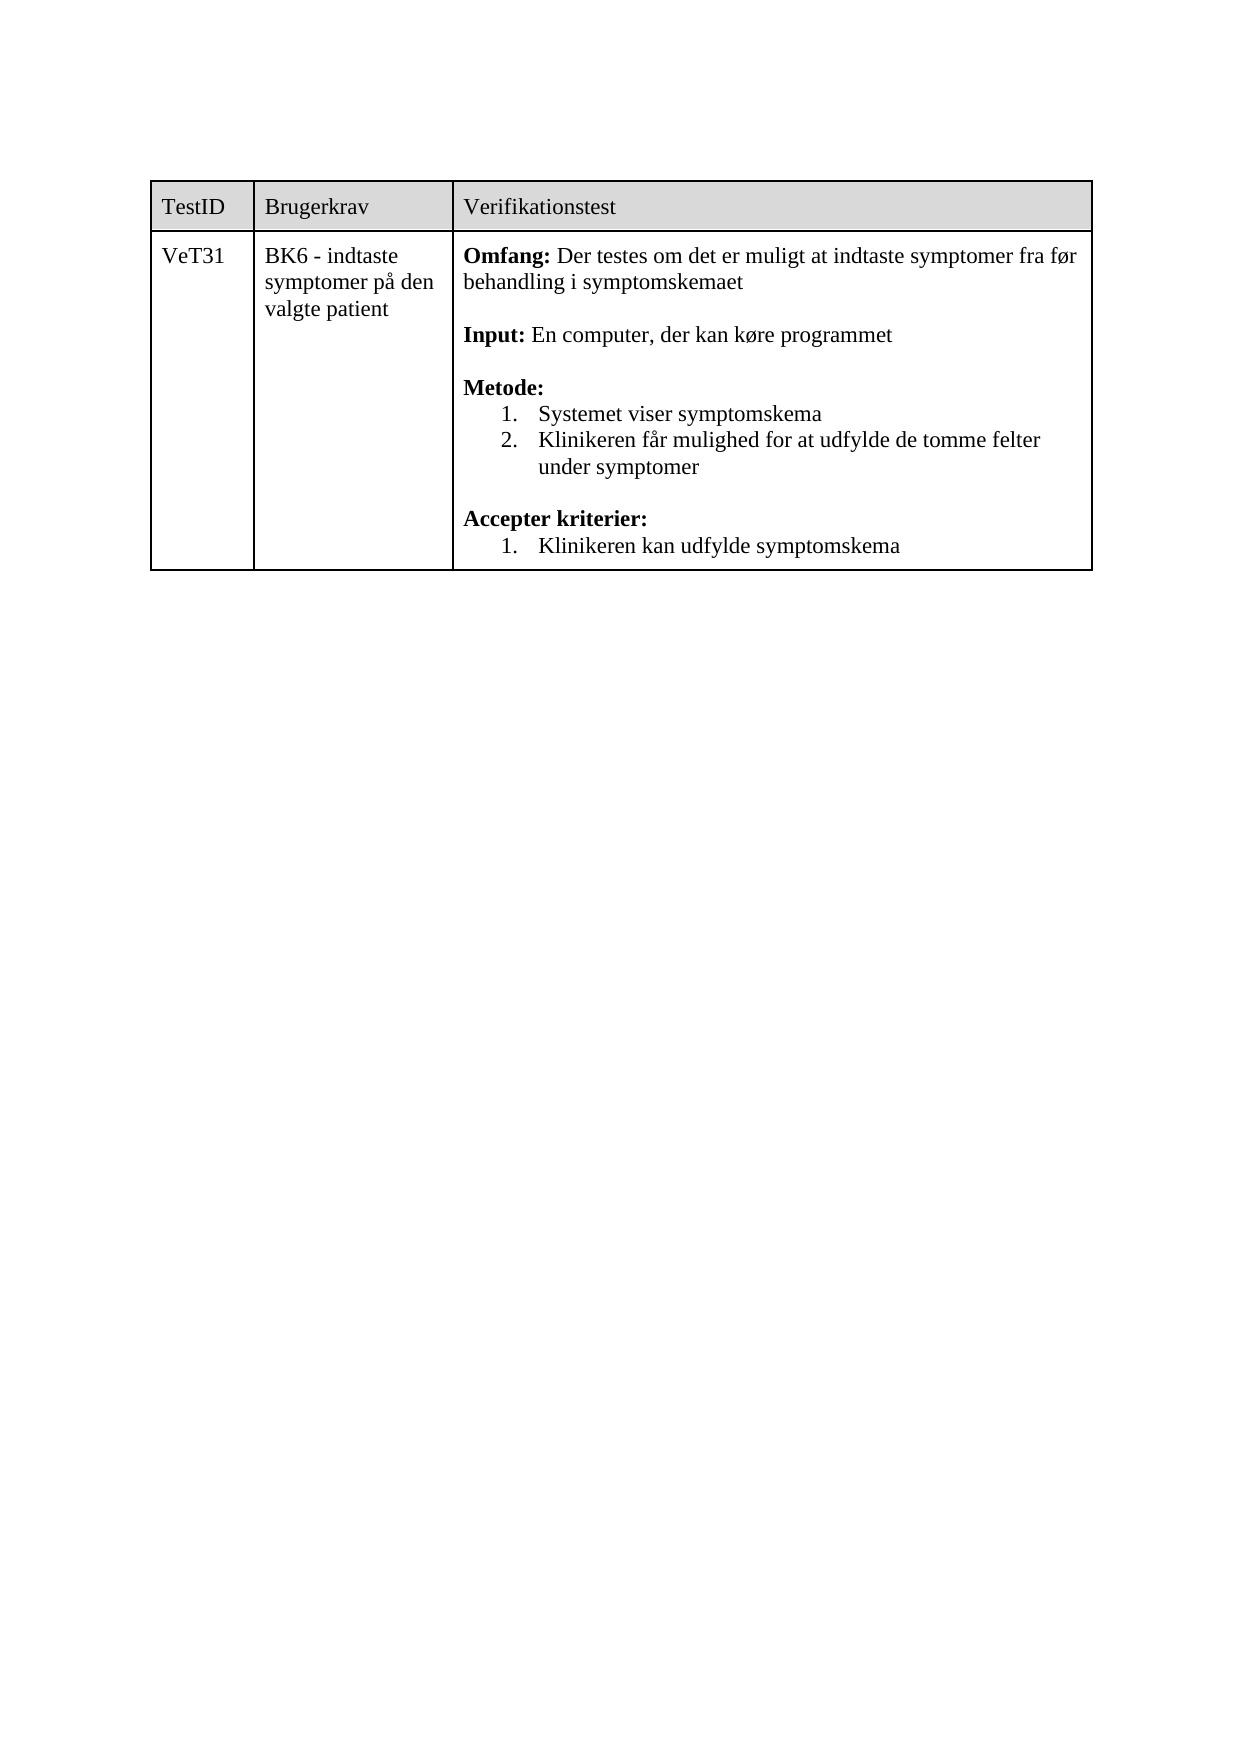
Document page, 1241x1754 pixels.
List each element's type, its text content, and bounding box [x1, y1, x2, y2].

table_cell Omfang: Der testes om det er muligt at indtaste symptomer fra før behandling i symptomskemaet Input: En computer, der kan køre programmet Metode: Systemet viser symptomskema Klinikeren får mulighed for at udfylde de tomme felter under symptomer Accepter kriterier: Klinikeren kan udfylde symptomskema [454, 232, 1091, 569]
table_cell VeT31 [152, 232, 253, 569]
table_cell BK6 - indtaste symptomer på den valgte patient [255, 232, 452, 569]
table_header Verifikationstest [454, 182, 1091, 229]
table_header TestID [152, 182, 253, 229]
table_header Brugerkrav [255, 182, 452, 229]
